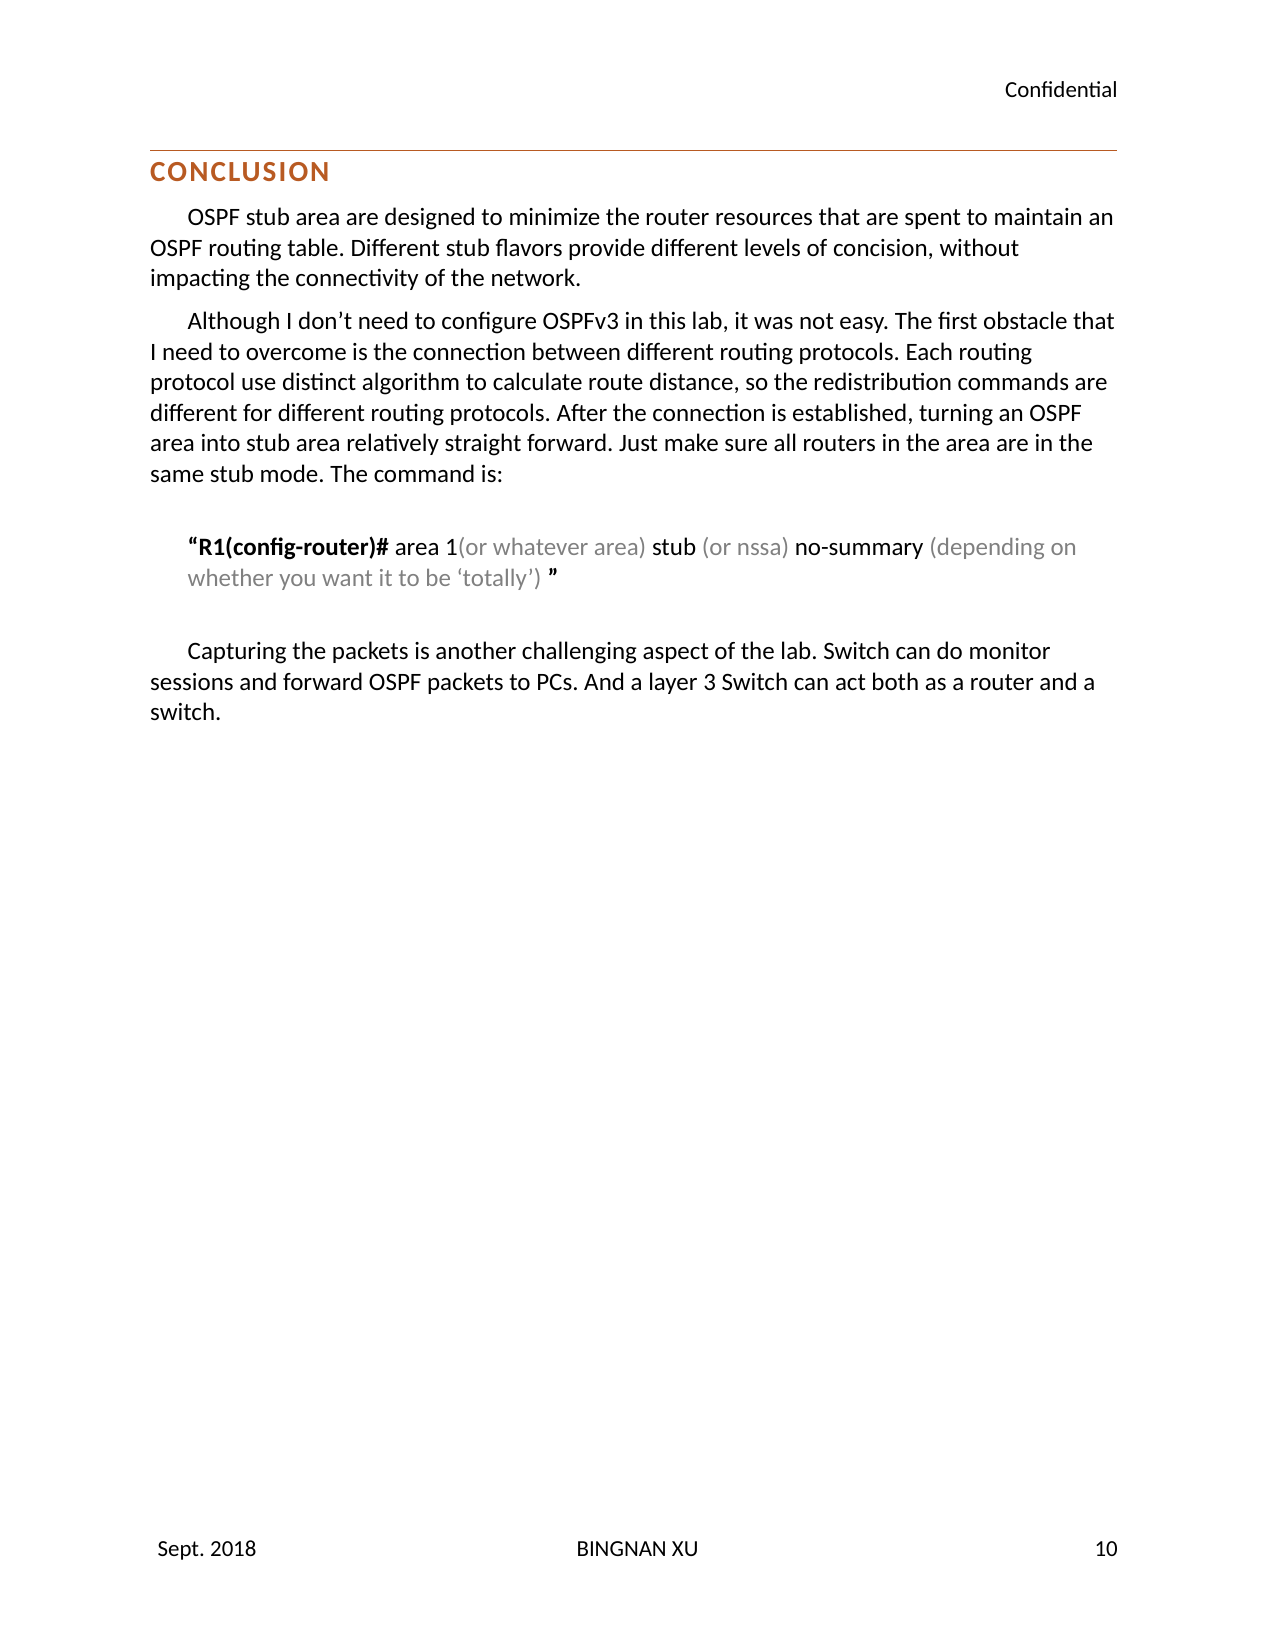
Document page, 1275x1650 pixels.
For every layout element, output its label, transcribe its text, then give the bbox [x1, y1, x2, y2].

subtitle conclusion [150, 151, 1117, 189]
text OSPF stub area are designed to minimize the router resources that are spent to maintain an OSPF routing table. Different stub flavors provide different levels of concision, without impacting the connectivity of the network. [150, 201, 1117, 293]
text Although I don’t need to configure OSPFv3 in this lab, it was not easy. The first obstacle that I need to overcome is the connection between different routing protocols. Each routing protocol use distinct algorithm to calculate route distance, so the redistribution commands are different for different routing protocols. After the connection is established, turning an OSPF area into stub area relatively straight forward. Just make sure all routers in the area are in the same stub mode. The command is: [150, 305, 1117, 488]
text Capturing the packets is another challenging aspect of the lab. Switch can do monitor sessions and forward OSPF packets to PCs. And a layer 3 Switch can act both as a router and a switch. [150, 636, 1117, 727]
list “R1(config-router)# area 1(or whatever area) stub (or nssa) no-summary (depending on whether you want it to be ‘totally’) ” [187, 531, 1117, 592]
